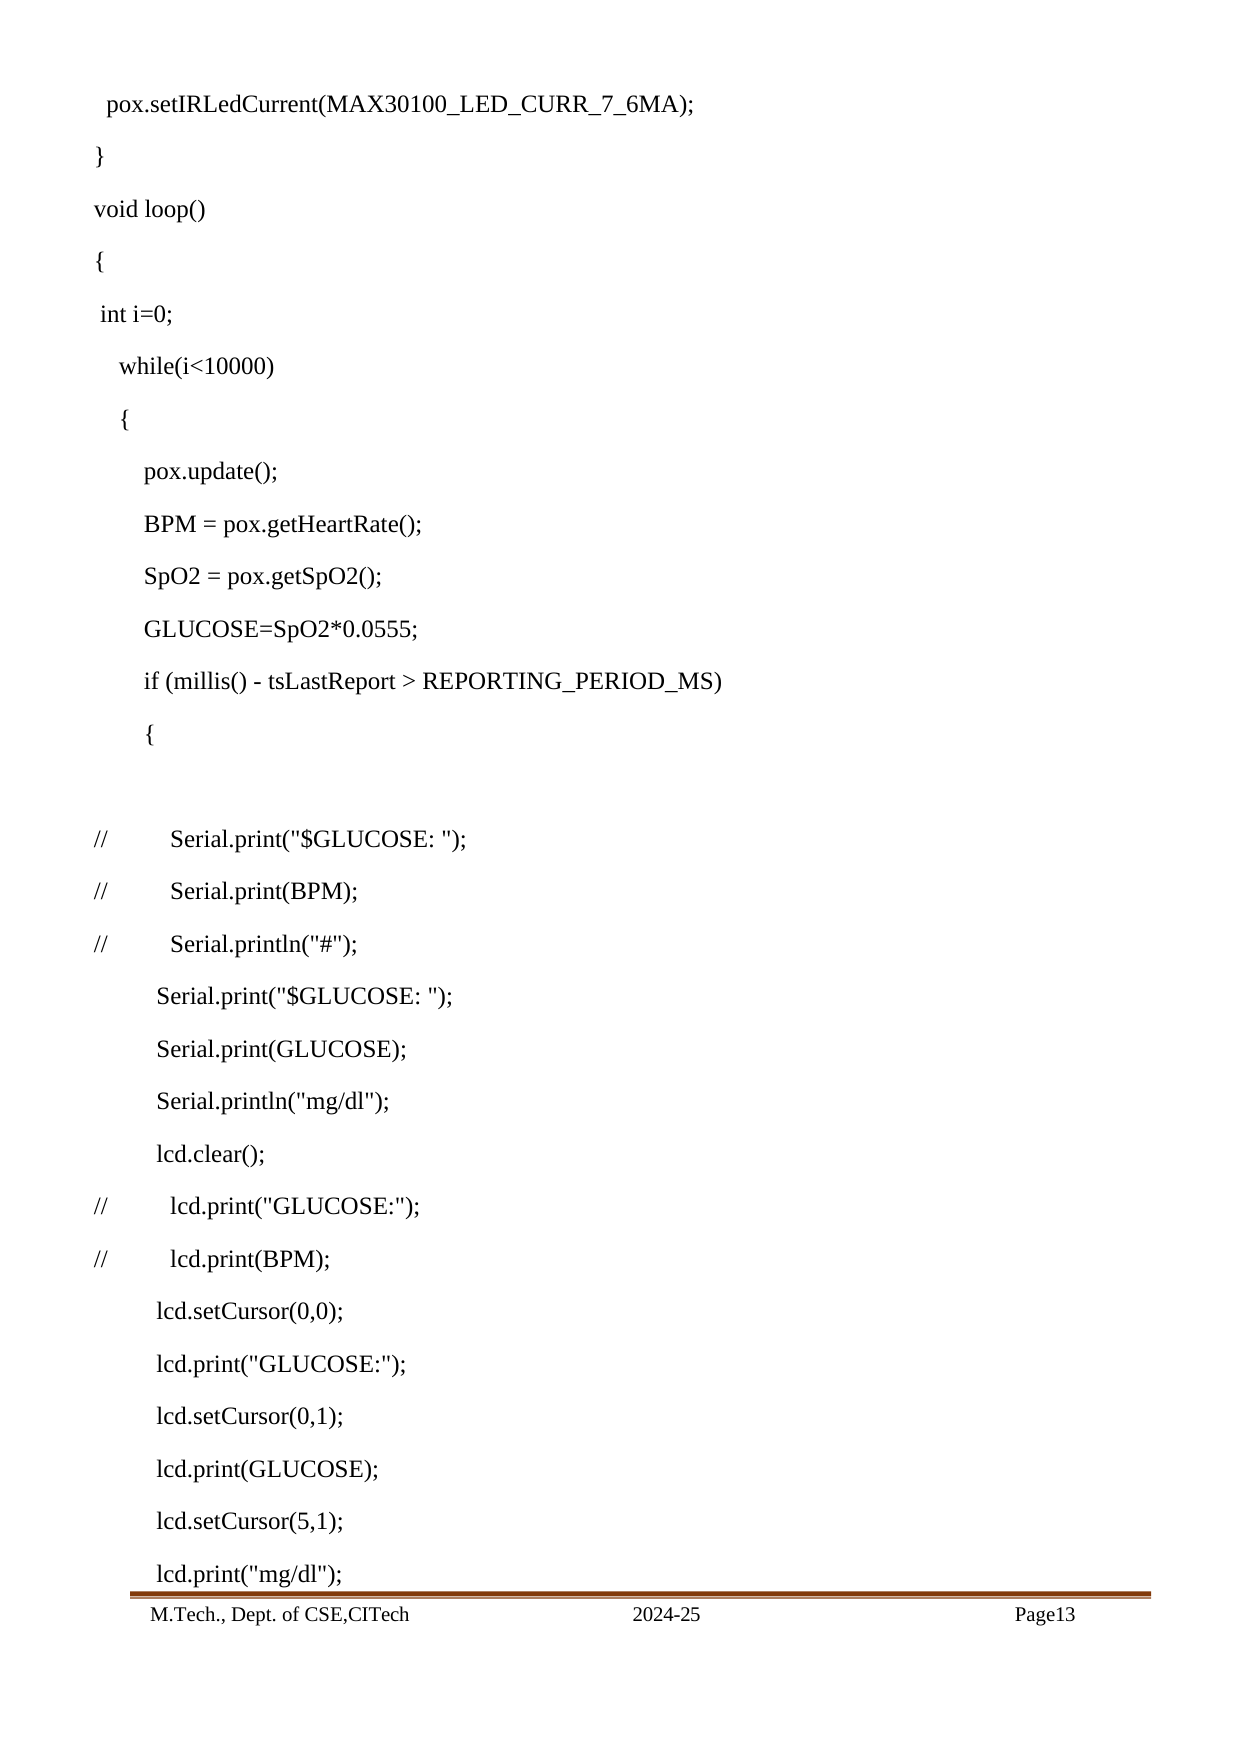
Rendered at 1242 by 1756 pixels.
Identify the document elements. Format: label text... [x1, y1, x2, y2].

text GLUCOSE=SpO2*0.0555; [94, 614, 1114, 642]
text BPM = pox.getHeartRate(); [94, 509, 1114, 537]
text Serial.print(GLUCOSE); [94, 1034, 1114, 1062]
text { [94, 719, 1114, 747]
text lcd.setCursor(0,1); [94, 1401, 1114, 1430]
text SpO2 = pox.getSpO2(); [94, 561, 1114, 590]
text lcd.setCursor(5,1); [94, 1506, 1114, 1535]
text void loop() [94, 194, 1114, 222]
text // Serial.print("$GLUCOSE: "); [94, 824, 1114, 852]
text // lcd.print(BPM); [94, 1244, 1114, 1272]
text lcd.print("mg/dl"); [94, 1559, 1114, 1587]
text lcd.print("GLUCOSE:"); [94, 1349, 1114, 1377]
text { [94, 404, 1114, 432]
text { [94, 246, 1114, 275]
text lcd.print(GLUCOSE); [94, 1454, 1114, 1482]
text // Serial.println("#"); [94, 929, 1114, 957]
text lcd.setCursor(0,0); [94, 1296, 1114, 1325]
text pox.update(); [94, 456, 1114, 485]
text // Serial.print(BPM); [94, 876, 1114, 905]
text lcd.clear(); [94, 1139, 1114, 1167]
text // lcd.print("GLUCOSE:"); [94, 1191, 1114, 1220]
text int i=0; [94, 299, 1114, 327]
text } [94, 141, 1114, 170]
text pox.setIRLedCurrent(MAX30100_LED_CURR_7_6MA); [94, 89, 1114, 117]
text Serial.println("mg/dl"); [94, 1086, 1114, 1115]
text Serial.print("$GLUCOSE: "); [94, 981, 1114, 1010]
text if (millis() - tsLastReport > REPORTING_PERIOD_MS) [94, 666, 1114, 695]
text while(i<10000) [94, 351, 1114, 380]
